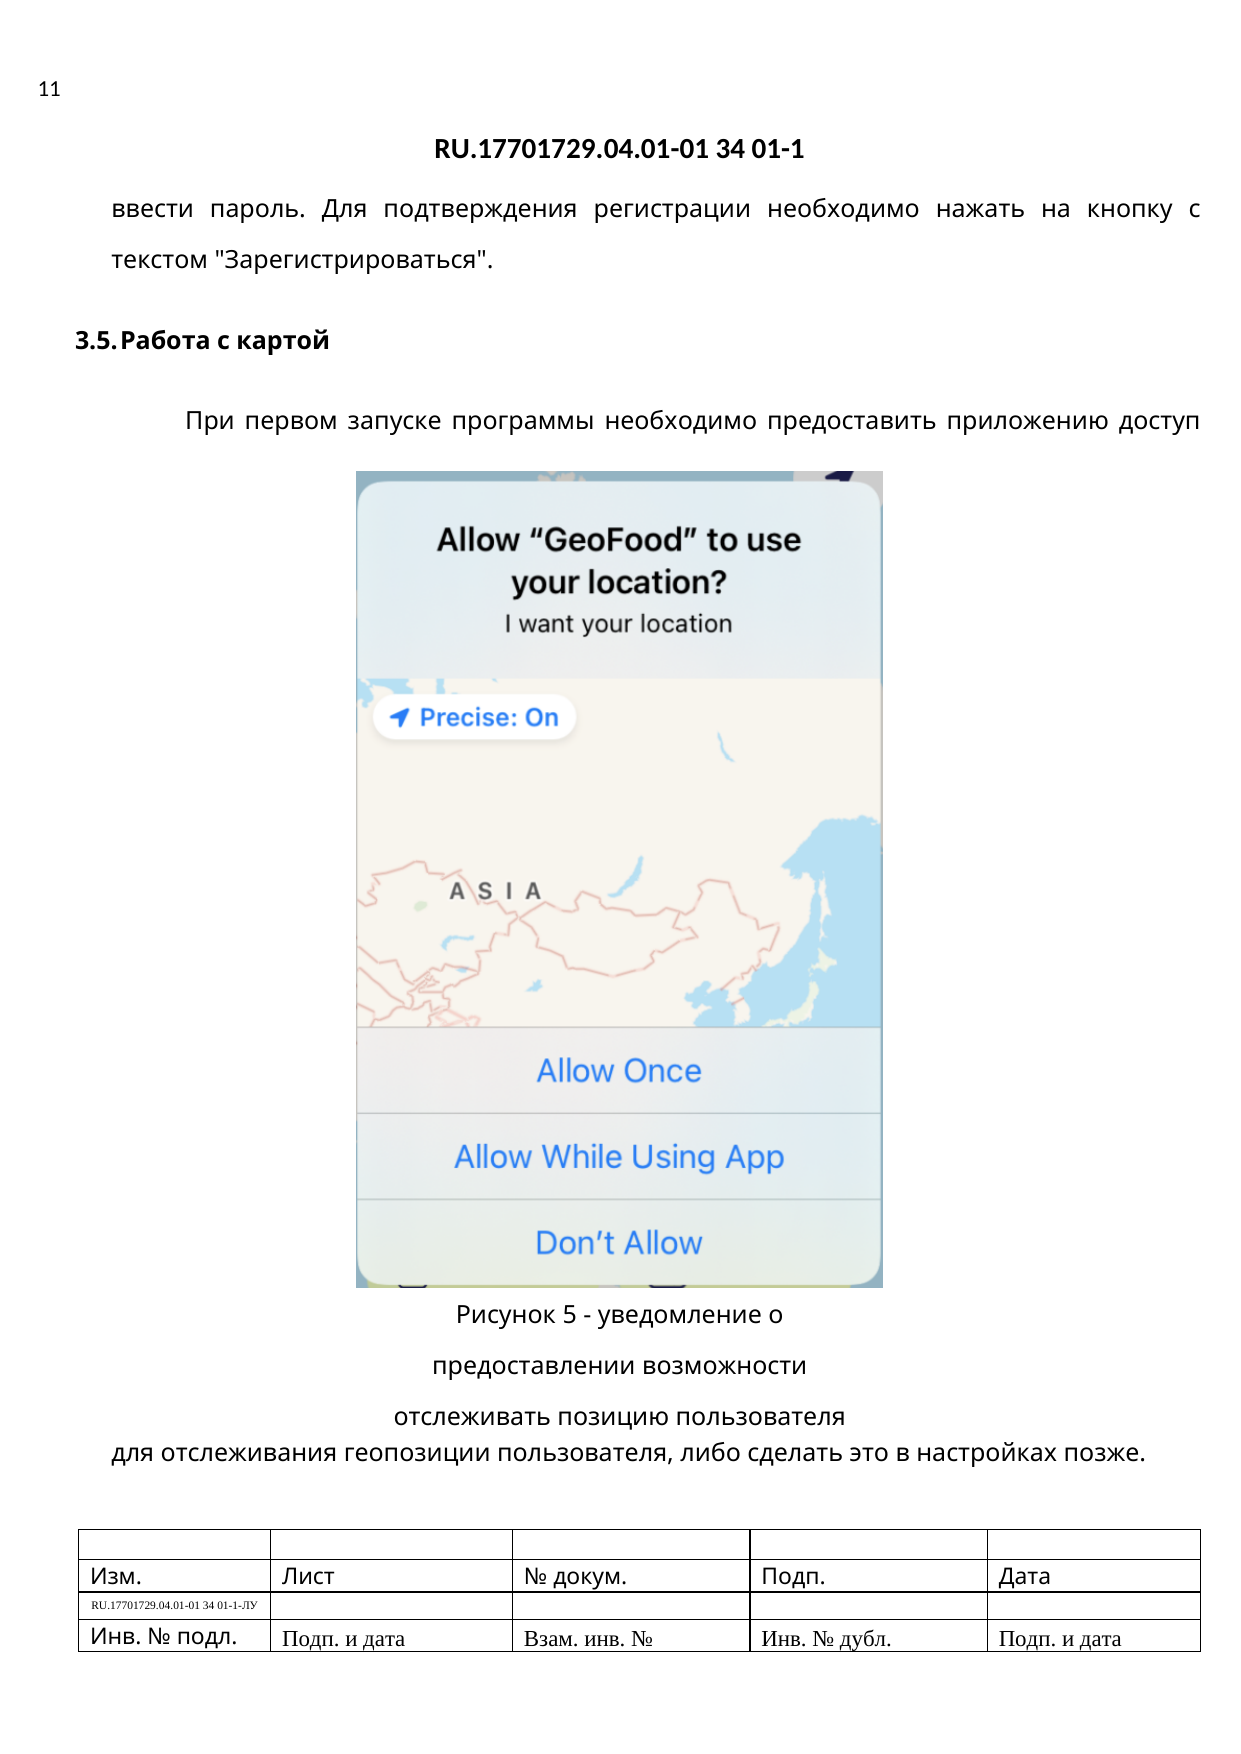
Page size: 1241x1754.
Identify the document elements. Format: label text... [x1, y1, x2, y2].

text Для регистрации пользователя в системе необходимо со страницы авторизации перейти на страницу регистрации нажав на кнопку с надписью "Зарегистрироваться". На странице регистрации необходимо ввести корректные email, пароль и повторно ввести пароль. Для подтверждения регистрации необходимо нажать на кнопку с текстом "Зарегистрироваться". [111, 191, 1202, 276]
picture [356, 471, 883, 1288]
text Работа с картой [75, 322, 1202, 356]
